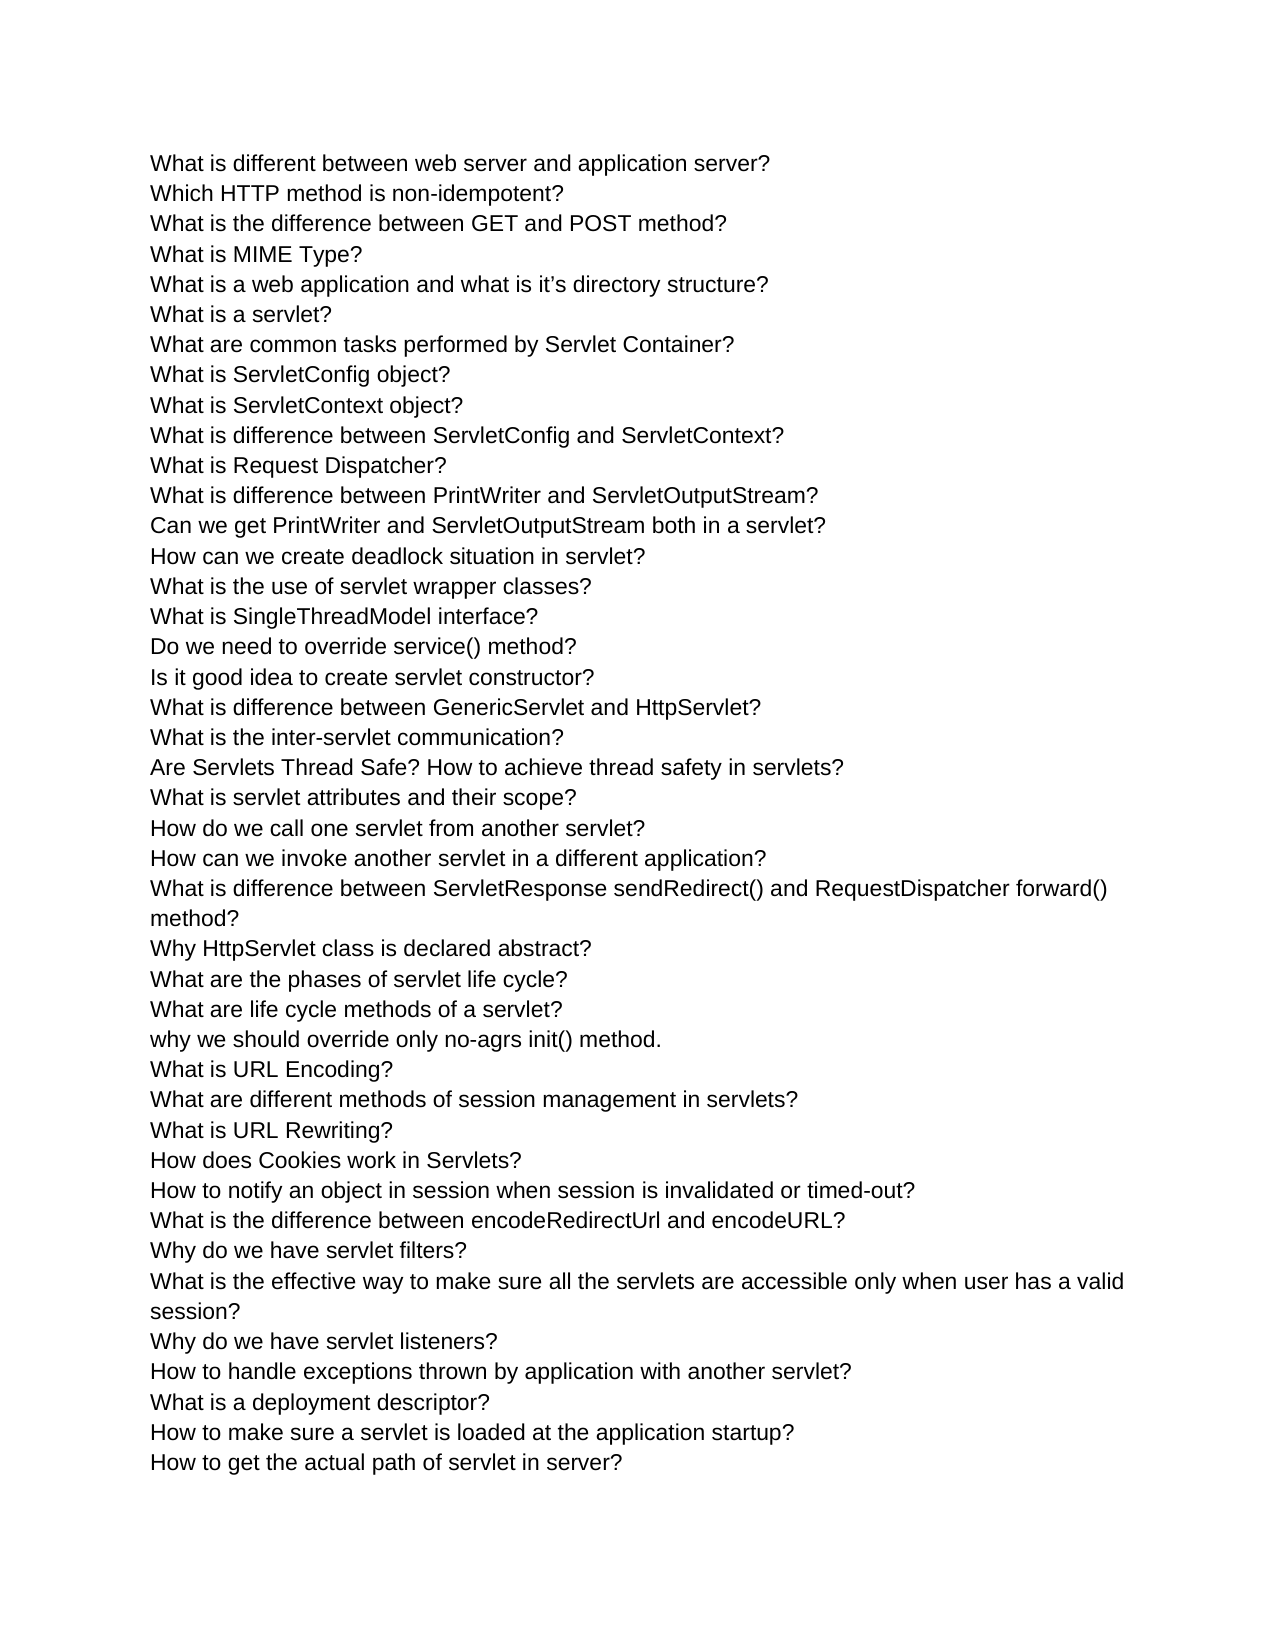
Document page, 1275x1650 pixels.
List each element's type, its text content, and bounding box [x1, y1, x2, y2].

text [150, 633, 1125, 1475]
text What is different between web server and application server? Which HTTP method is non-idempotent? What is the difference between GET and POST method? What is MIME Type? What is a web application and what is it’s directory structure? What is a servlet? What are common tasks performed by Servlet Container? What is ServletConfig object? What is ServletContext object? What is difference between ServletConfig and ServletContext? What is Request Dispatcher? What is difference between PrintWriter and ServletOutputStream? Can we get PrintWriter and ServletOutputStream both in a servlet? How can we create deadlock situation in servlet? What is the use of servlet wrapper classes? What is SingleThreadModel interface? [150, 150, 1125, 629]
